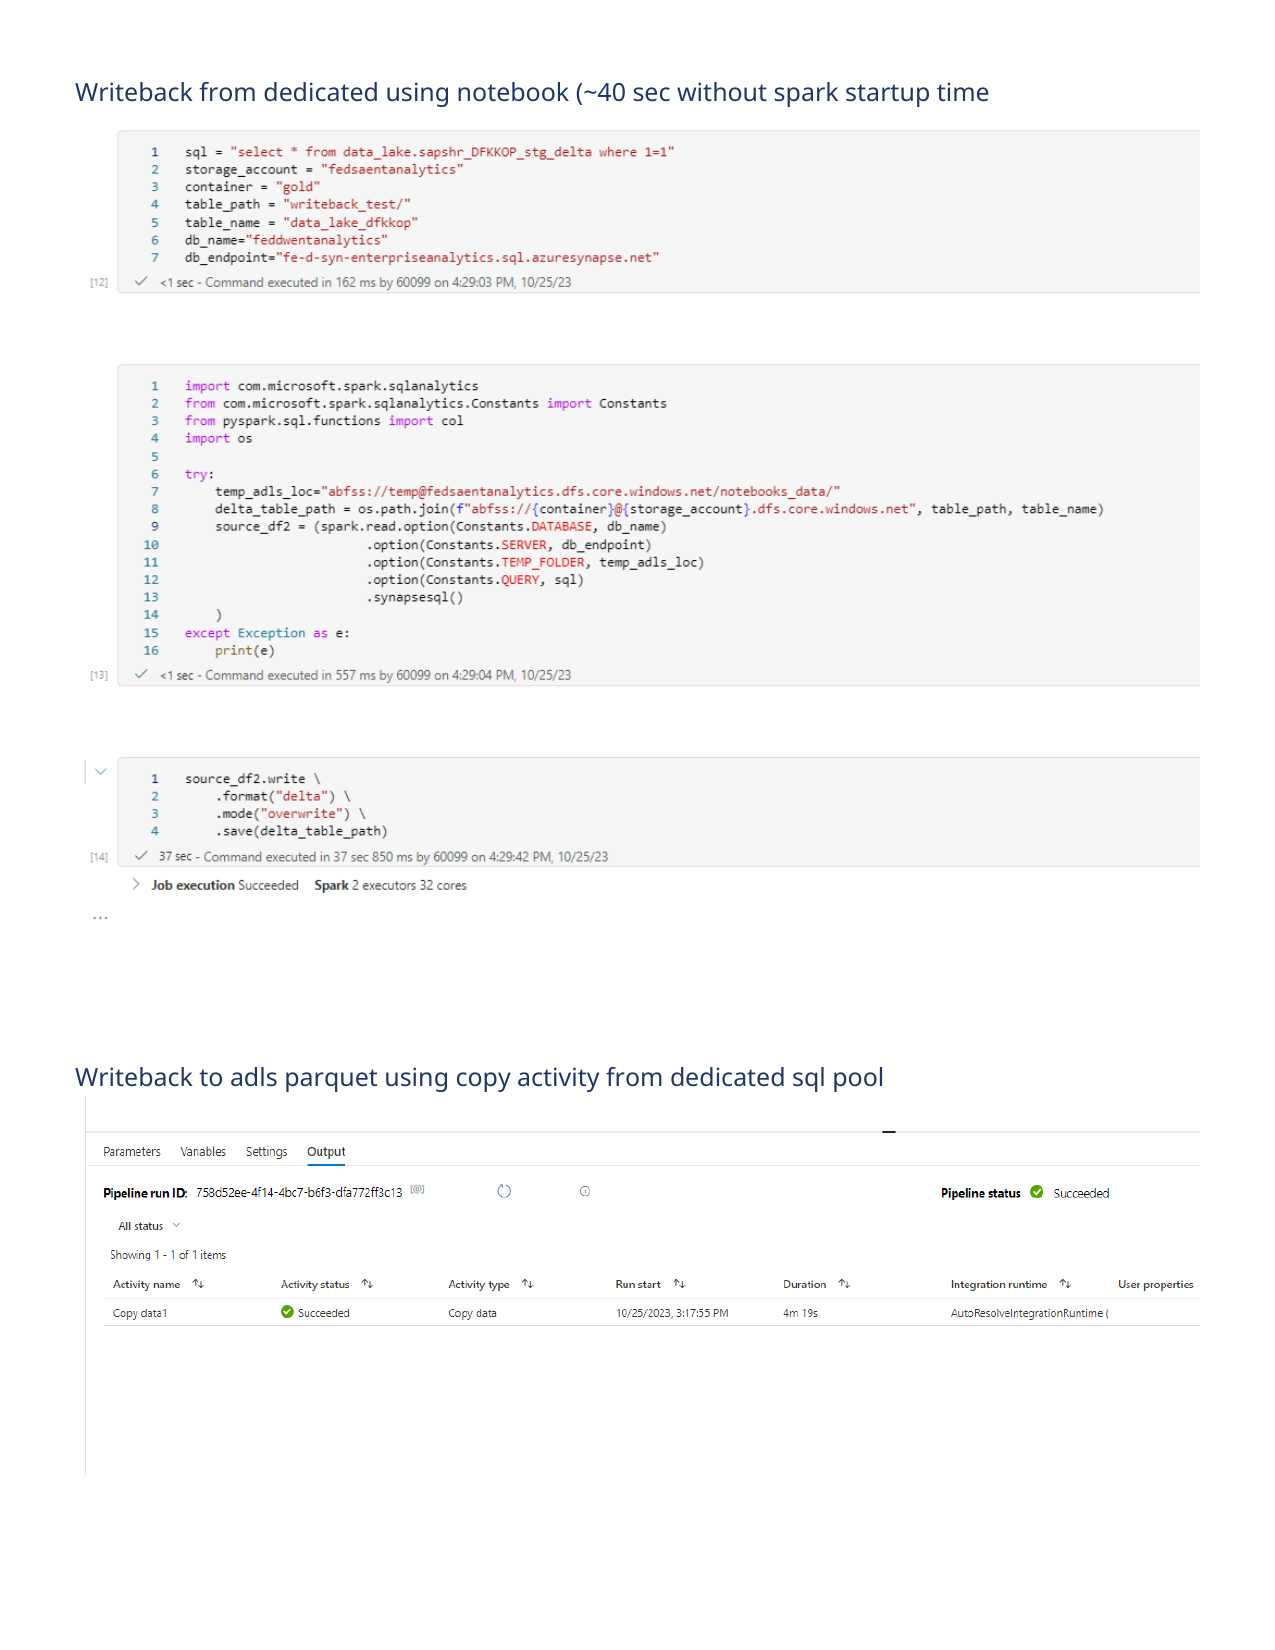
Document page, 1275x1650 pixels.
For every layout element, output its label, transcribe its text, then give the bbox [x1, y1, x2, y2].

subtitle Writeback to adls parquet using copy activity from dedicated sql pool [75, 1060, 1200, 1094]
picture [75, 116, 1200, 1053]
subtitle Writeback from dedicated using notebook (~40 sec without spark startup time [75, 75, 1200, 109]
picture [75, 1096, 1200, 1475]
